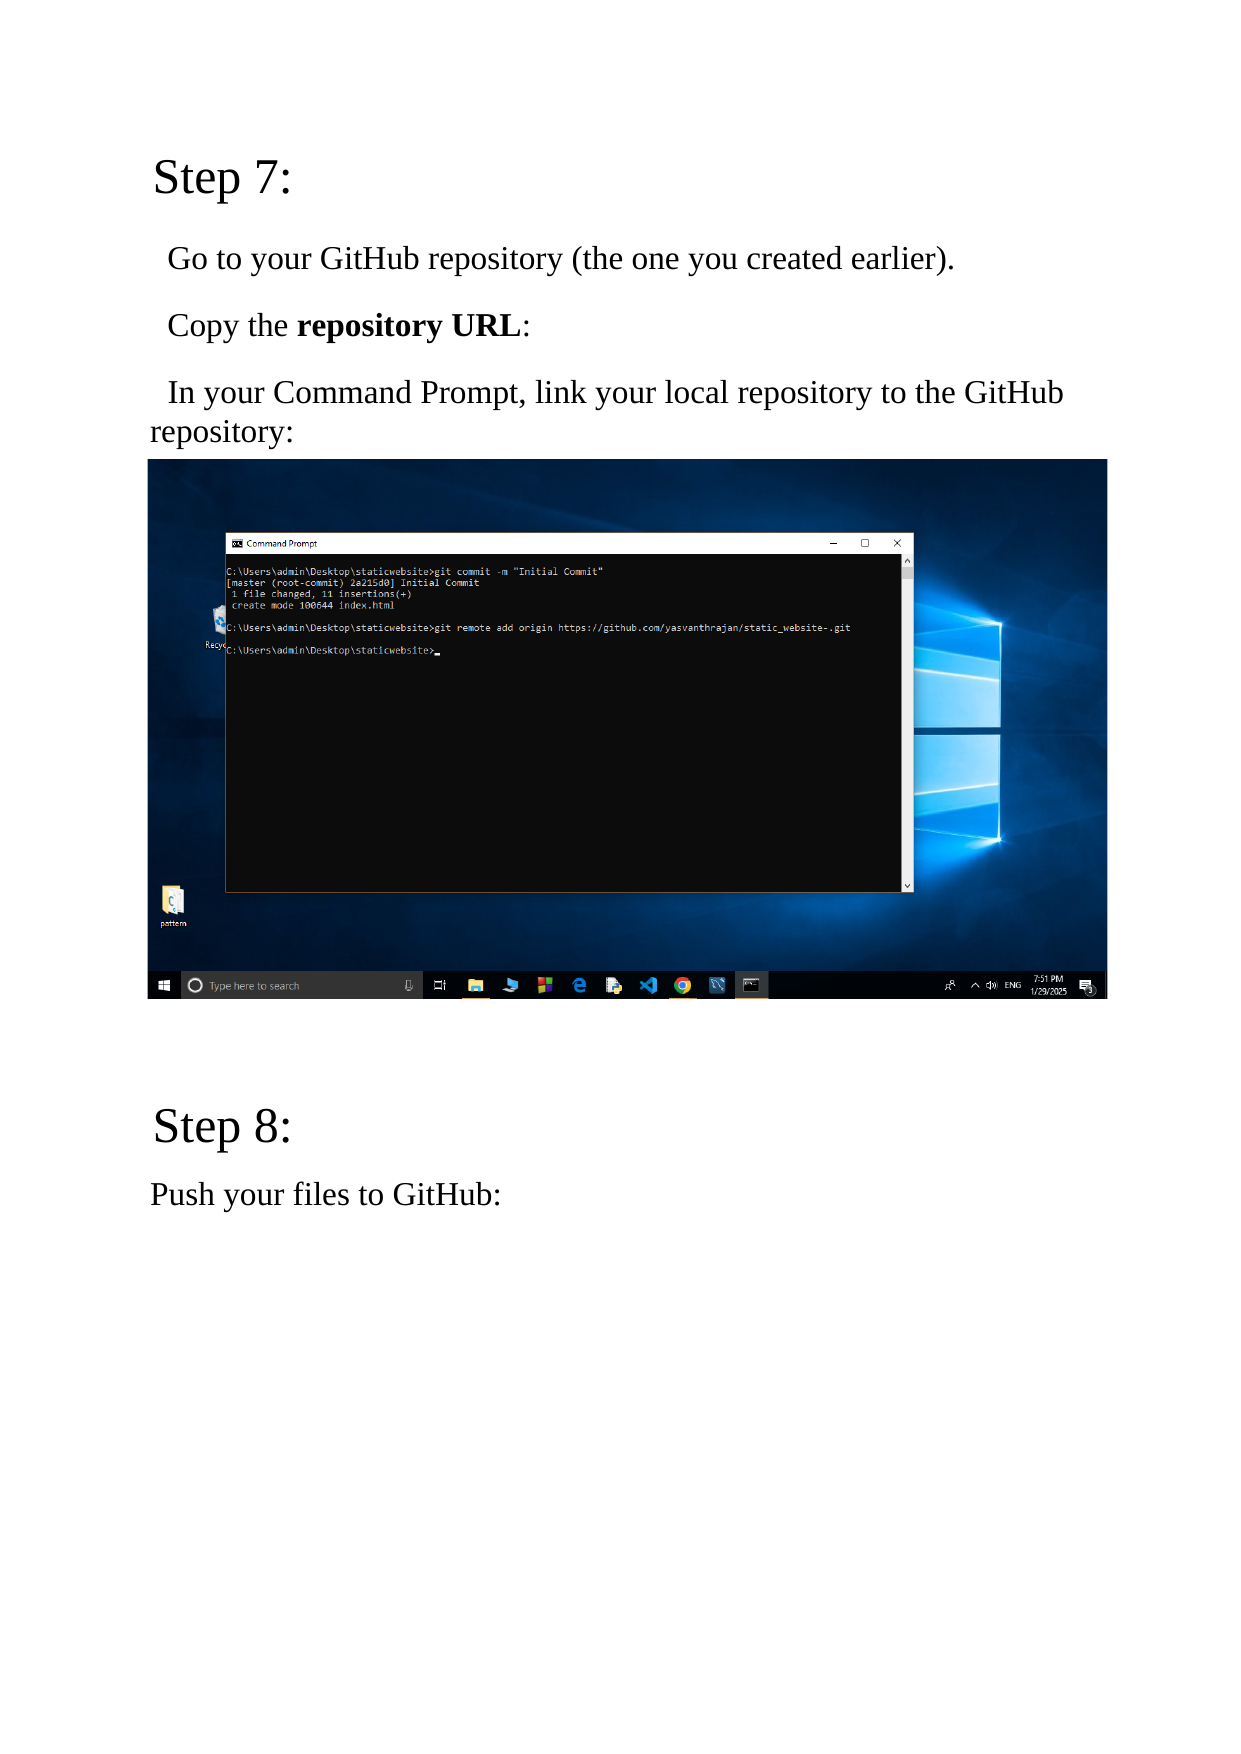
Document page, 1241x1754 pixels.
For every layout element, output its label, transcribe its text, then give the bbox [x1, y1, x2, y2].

subtitle Step 7: [150, 147, 1107, 204]
text In your Command Prompt, link your local repository to the GitHub repository: [150, 373, 1107, 449]
subtitle Step 8: [150, 1096, 1107, 1153]
text Push your files to GitHub: [150, 1175, 1107, 1213]
text Go to your GitHub repository (the one you created earlier). Copy the repository URL: [167, 238, 1020, 344]
picture [147, 459, 1108, 999]
